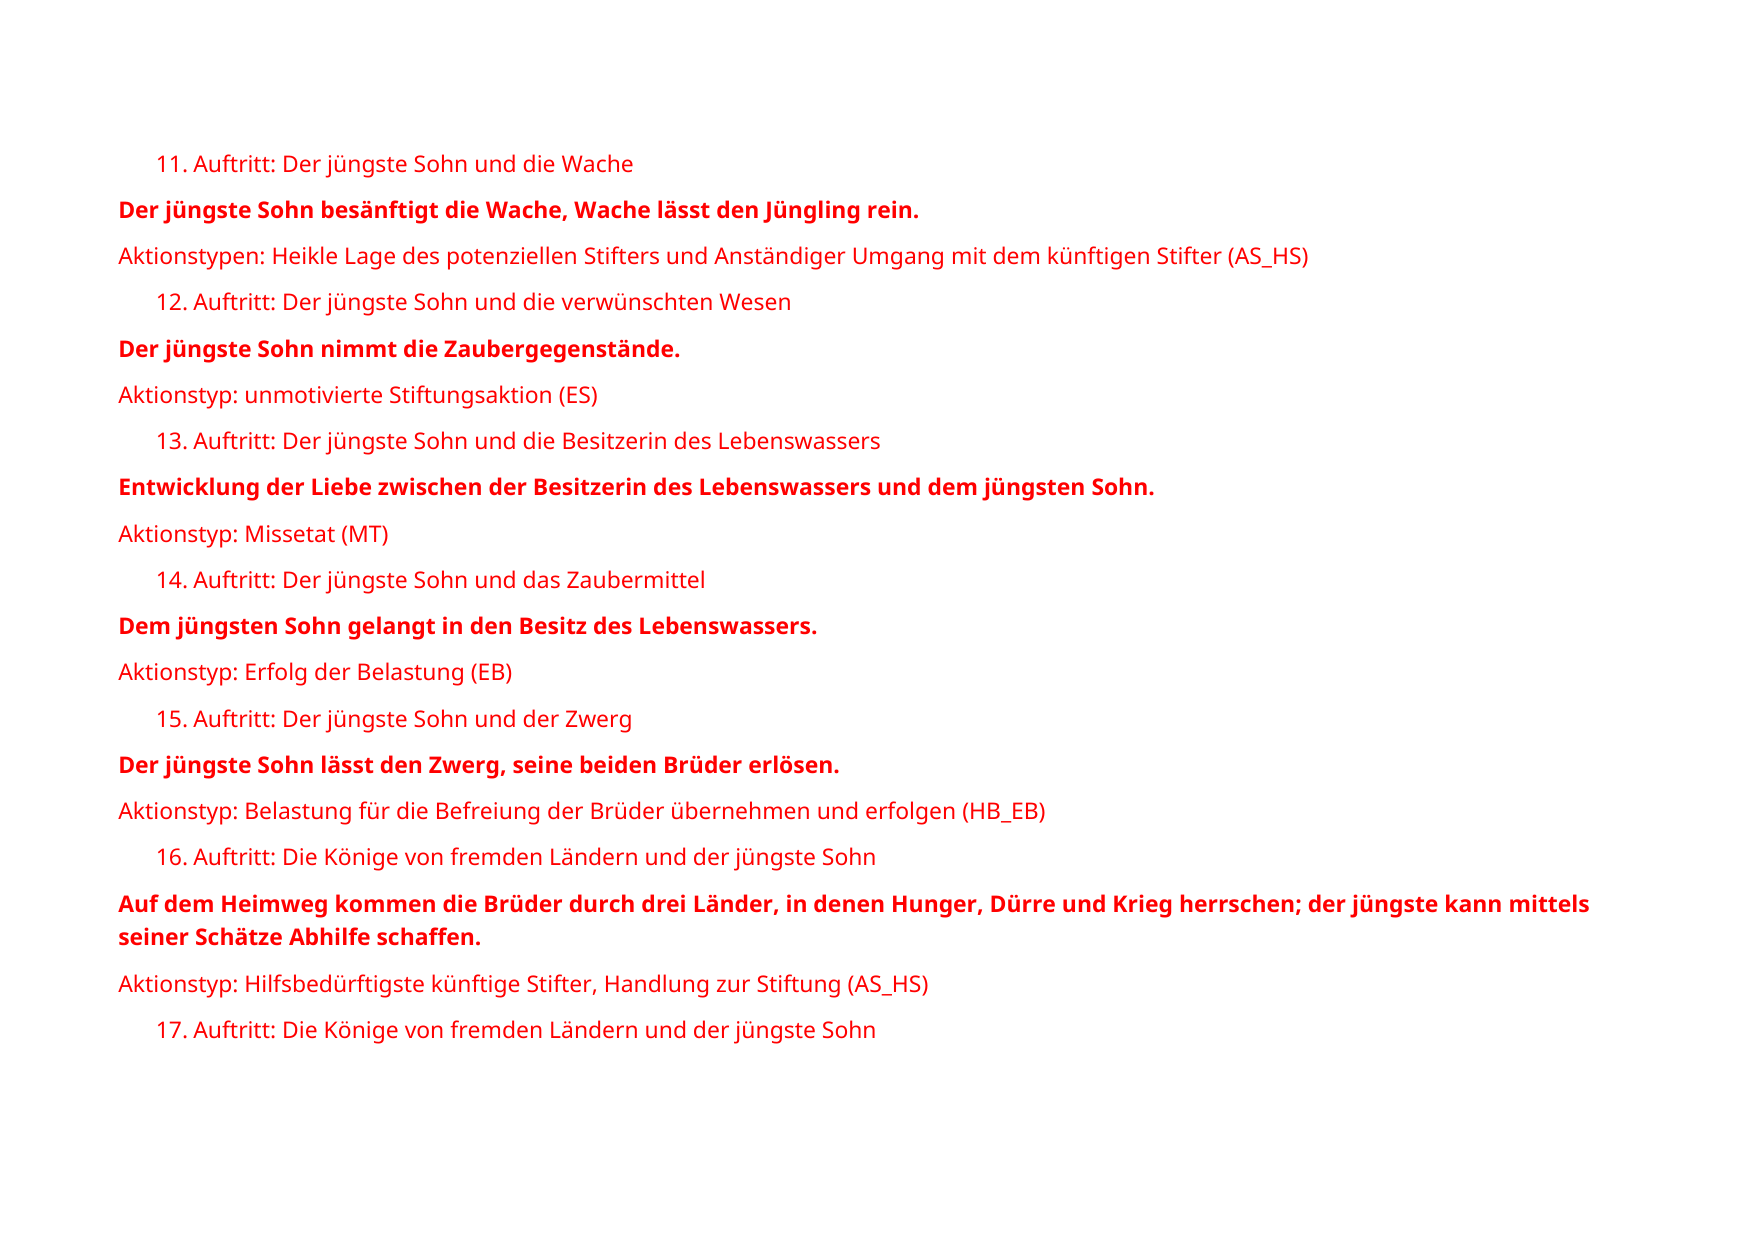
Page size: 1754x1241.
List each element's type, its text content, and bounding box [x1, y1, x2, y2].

text Aktionstyp: Erfolg der Belastung (EB) [118, 656, 1606, 688]
text Dem jüngsten Sohn gelangt in den Besitz des Lebenswassers. [118, 610, 1606, 641]
text Entwicklung der Liebe zwischen der Besitzerin des Lebenswassers und dem jüngsten Sohn. [118, 471, 1606, 503]
text Aktionstyp: Hilfsbedürftigste künftige Stifter, Handlung zur Stiftung (AS_HS) [118, 968, 1606, 999]
text Aktionstypen: Heikle Lage des potenziellen Stifters und Anständiger Umgang mit dem künftigen Stifter (AS_HS) [118, 240, 1606, 271]
text Der jüngste Sohn nimmt die Zaubergegenstände. [118, 333, 1606, 364]
text Aktionstyp: Missetat (MT) [118, 518, 1606, 549]
list Auftritt: Der jüngste Sohn und der Zwerg [156, 703, 1606, 734]
text Aktionstyp: Belastung für die Befreiung der Brüder übernehmen und erfolgen (HB_EB) [118, 795, 1606, 826]
text Aktionstyp: unmotivierte Stiftungsaktion (ES) [118, 379, 1606, 410]
list Auftritt: Der jüngste Sohn und die Besitzerin des Lebenswassers [156, 425, 1606, 456]
list Auftritt: Die Könige von fremden Ländern und der jüngste Sohn [156, 841, 1606, 873]
text Der jüngste Sohn besänftigt die Wache, Wache lässt den Jüngling rein. [118, 194, 1606, 225]
text Der jüngste Sohn lässt den Zwerg, seine beiden Brüder erlösen. [118, 749, 1606, 780]
list Auftritt: Der jüngste Sohn und das Zaubermittel [156, 564, 1606, 595]
list Auftritt: Der jüngste Sohn und die Wache [156, 148, 1606, 179]
list Auftritt: Die Könige von fremden Ländern und der jüngste Sohn [156, 1014, 1606, 1045]
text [118, 888, 1606, 953]
list Auftritt: Der jüngste Sohn und die verwünschten Wesen [156, 286, 1606, 318]
